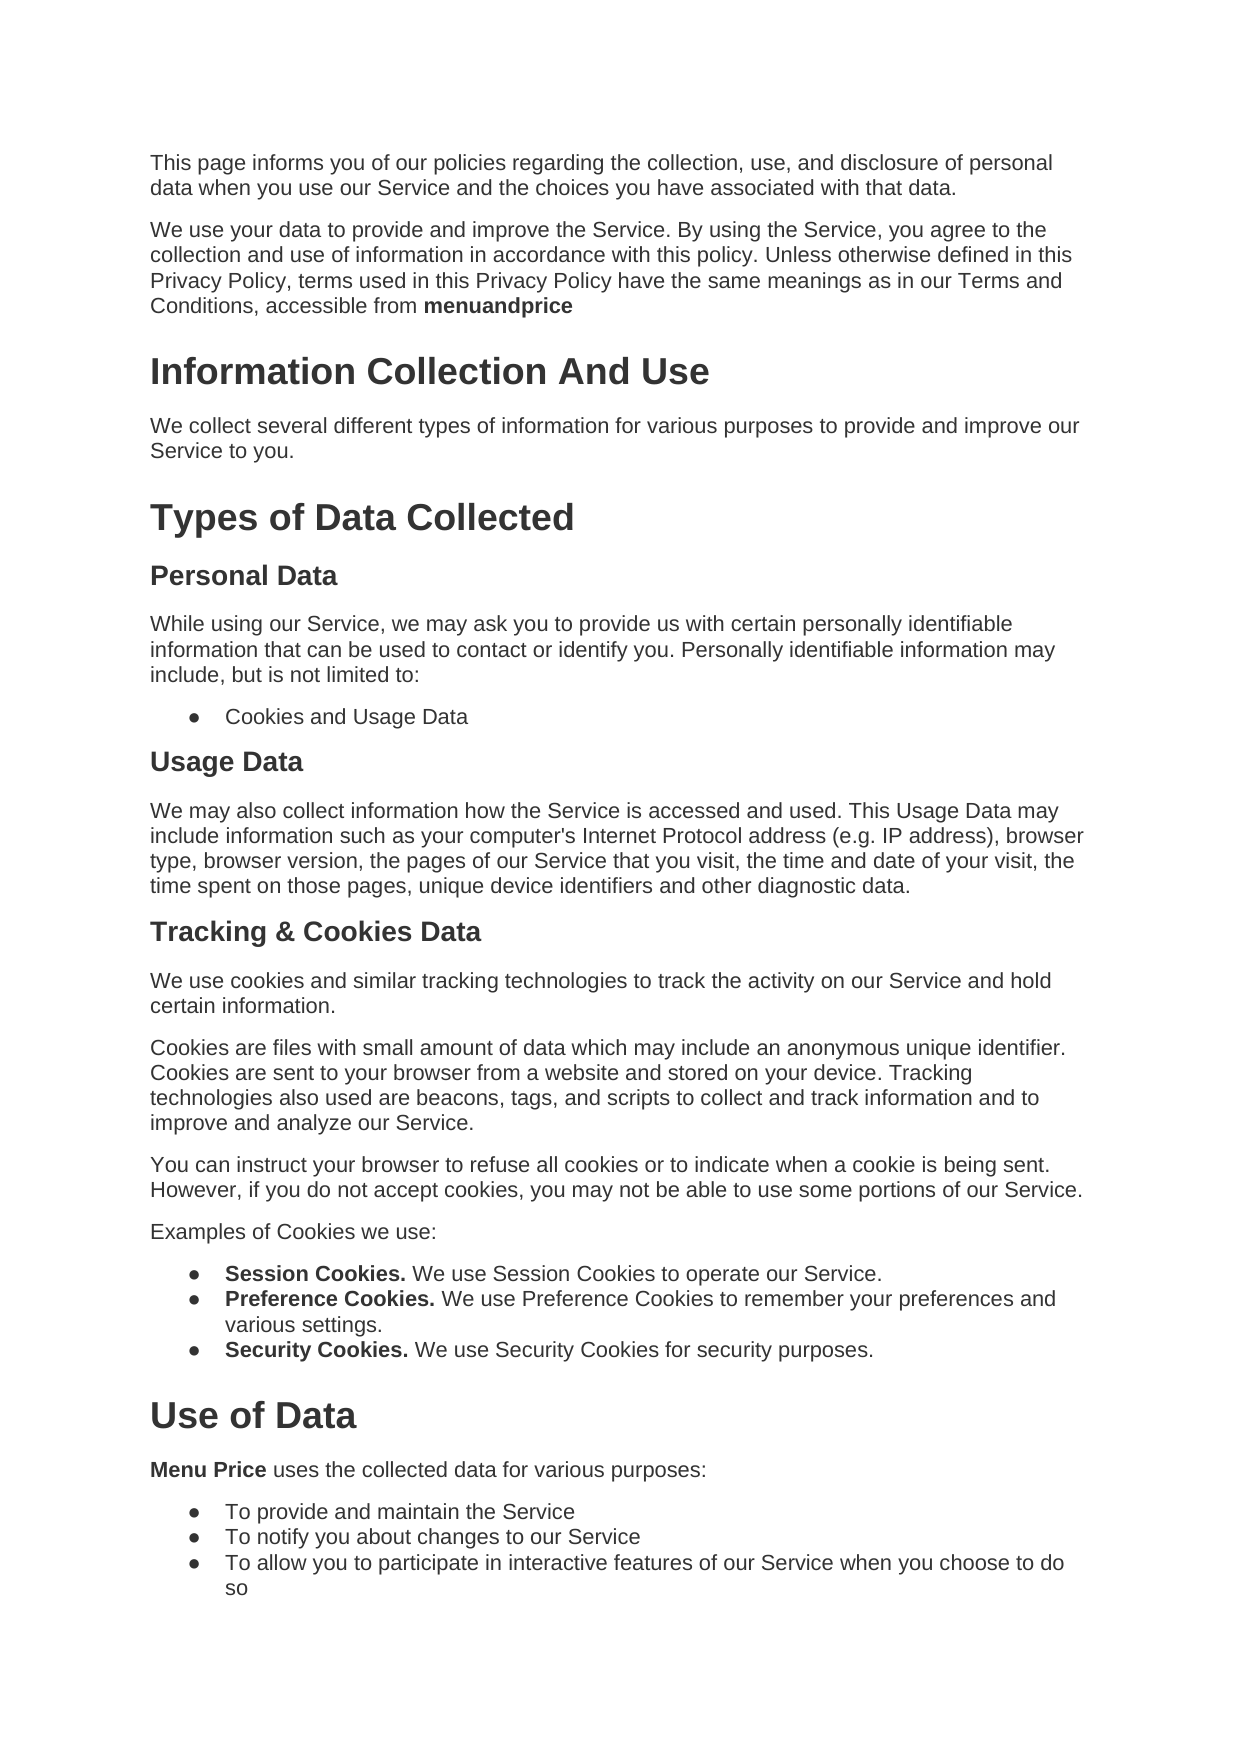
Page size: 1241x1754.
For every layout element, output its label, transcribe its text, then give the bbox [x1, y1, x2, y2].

text We use cookies and similar tracking technologies to track the activity on our Service and hold certain information. [150, 967, 1090, 1018]
text Cookies are files with small amount of data which may include an anonymous unique identifier. Cookies are sent to your browser from a website and stored on your device. Tracking technologies also used are beacons, tags, and scripts to collect and track information and to improve and analyze our Service. [150, 1034, 1090, 1135]
list To allow you to participate in interactive features of our Service when you choose to do so [187, 1549, 1090, 1600]
text We use your data to provide and improve the Service. By using the Service, you agree to the collection and use of information in accordance with this policy. Unless otherwise defined in this Privacy Policy, terms used in this Privacy Policy have the same meanings as in our Terms and Conditions, accessible from menuandprice [150, 217, 1090, 318]
list To notify you about changes to our Service [187, 1524, 1090, 1549]
list To provide and maintain the Service [187, 1499, 1090, 1524]
subtitle Information Collection And Use [150, 349, 1090, 392]
text This page informs you of our policies regarding the collection, use, and disclosure of personal data when you use our Service and the choices you have associated with that data. [150, 150, 1090, 200]
subtitle Usage Data [150, 745, 1090, 778]
text We collect several different types of information for various purposes to provide and improve our Service to you. [150, 413, 1090, 464]
subtitle Types of Data Collected [150, 495, 1090, 538]
list Cookies and Usage Data [187, 703, 1090, 729]
text While using our Service, we may ask you to provide us with certain personally identifiable information that can be used to contact or identify you. Personally identifiable information may include, but is not limited to: [150, 611, 1090, 687]
subtitle Use of Data [150, 1393, 1090, 1436]
list Session Cookies. We use Session Cookies to operate our Service. [187, 1261, 1090, 1286]
text Examples of Cookies we use: [150, 1219, 1090, 1244]
list Security Cookies. We use Security Cookies for security purposes. [187, 1337, 1090, 1362]
list Preference Cookies. We use Preference Cookies to remember your preferences and various settings. [187, 1286, 1090, 1337]
subtitle Personal Data [150, 559, 1090, 591]
subtitle Tracking & Cookies Data [150, 915, 1090, 948]
text Menu Price uses the collected data for various purposes: [150, 1457, 1090, 1482]
text We may also collect information how the Service is accessed and used. This Usage Data may include information such as your computer's Internet Protocol address (e.g. IP address), browser type, browser version, the pages of our Service that you visit, the time and date of your visit, the time spent on those pages, unique device identifiers and other diagnostic data. [150, 798, 1090, 898]
text You can instruct your browser to refuse all cookies or to indicate when a cookie is being sent. However, if you do not accept cookies, you may not be able to use some portions of our Service. [150, 1152, 1090, 1202]
